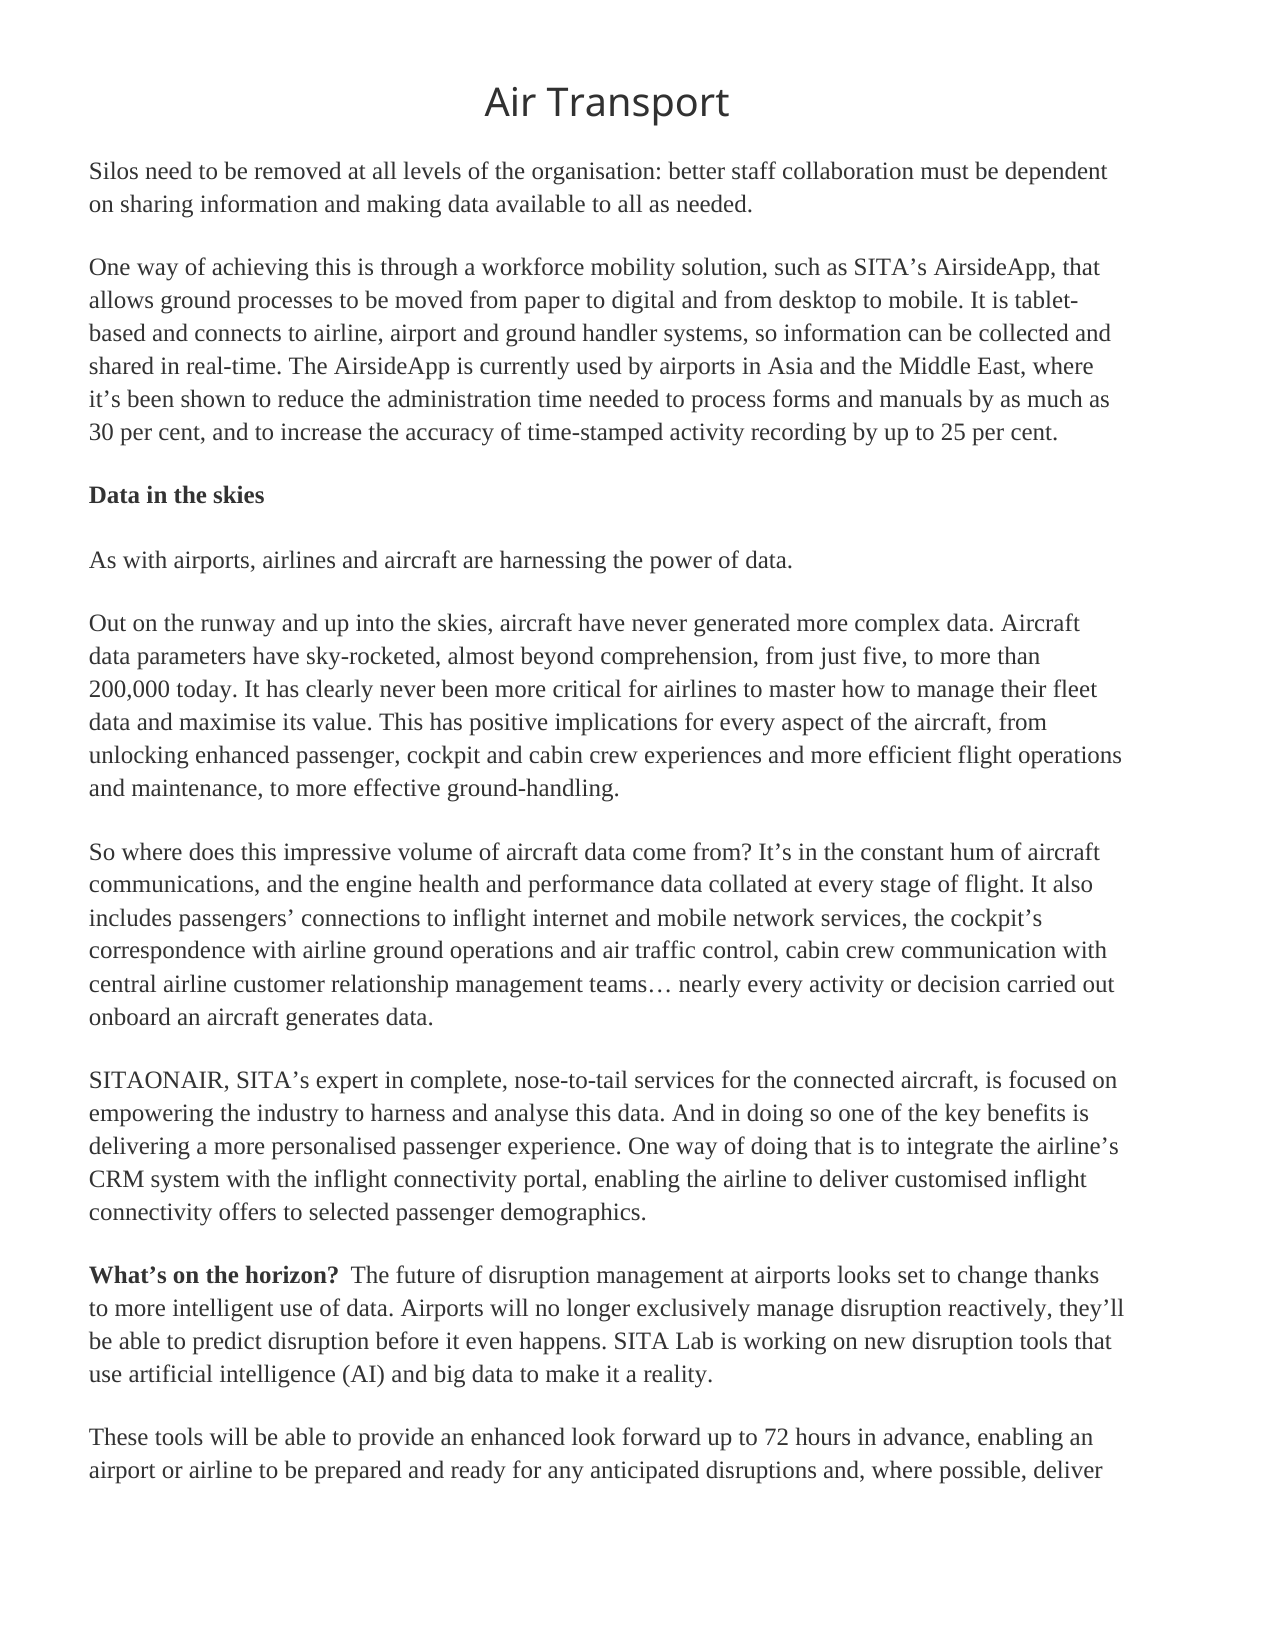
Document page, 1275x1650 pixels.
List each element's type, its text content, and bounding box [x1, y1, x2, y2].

text So where does this impressive volume of aircraft data come from? It’s in the constant hum of aircraft communications, and the engine health and performance data collated at every stage of flight. It also includes passengers’ connections to inflight internet and mobile network services, the cockpit’s correspondence with airline ground operations and air traffic control, cabin crew communication with central airline customer relationship management teams… nearly every activity or decision carried out onboard an aircraft generates data. [89, 837, 1125, 1030]
text What’s on the horizon? The future of disruption management at airports looks set to change thanks to more intelligent use of data. Airports will no longer exclusively manage disruption reactively, they’ll be able to predict disruption before it even happens. SITA Lab is working on new disruption tools that use artificial intelligence (AI) and big data to make it a reality. [89, 1260, 1125, 1388]
text Data in the skies [89, 480, 1125, 509]
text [89, 156, 1125, 217]
text One way of achieving this is through a workforce mobility solution, such as SITA’s AirsideApp, that allows ground processes to be moved from paper to digital and from desktop to mobile. It is tablet-based and connects to airline, airport and ground handler systems, so information can be collected and shared in real-time. The AirsideApp is currently used by airports in Asia and the Middle East, where it’s been shown to reduce the administration time needed to process forms and manuals by as much as 30 per cent, and to increase the accuracy of time-stamped activity recording by up to 25 per cent. [89, 252, 1125, 446]
text Out on the runway and up into the skies, aircraft have never generated more complex data. Aircraft data parameters have sky-rocketed, almost beyond comprehension, from just five, to more than 200,000 today. It has clearly never been more critical for airlines to master how to manage their fleet data and maximise its value. This has positive implications for every aspect of the aircraft, from unlocking enhanced passenger, cockpit and cabin crew experiences and more efficient flight operations and maintenance, to more effective ground-handling. [89, 608, 1125, 802]
text As with airports, airlines and aircraft are harnessing the power of data. [89, 545, 1125, 574]
text SITAONAIR, SITA’s expert in complete, nose-to-tail services for the connected aircraft, is focused on empowering the industry to harness and analyse this data. And in doing so one of the key benefits is delivering a more personalised passenger experience. One way of doing that is to integrate the airline’s CRM system with the inflight connectivity portal, enabling the airline to deliver customised inflight connectivity offers to selected passenger demographics. [89, 1065, 1125, 1226]
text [89, 1422, 1125, 1484]
